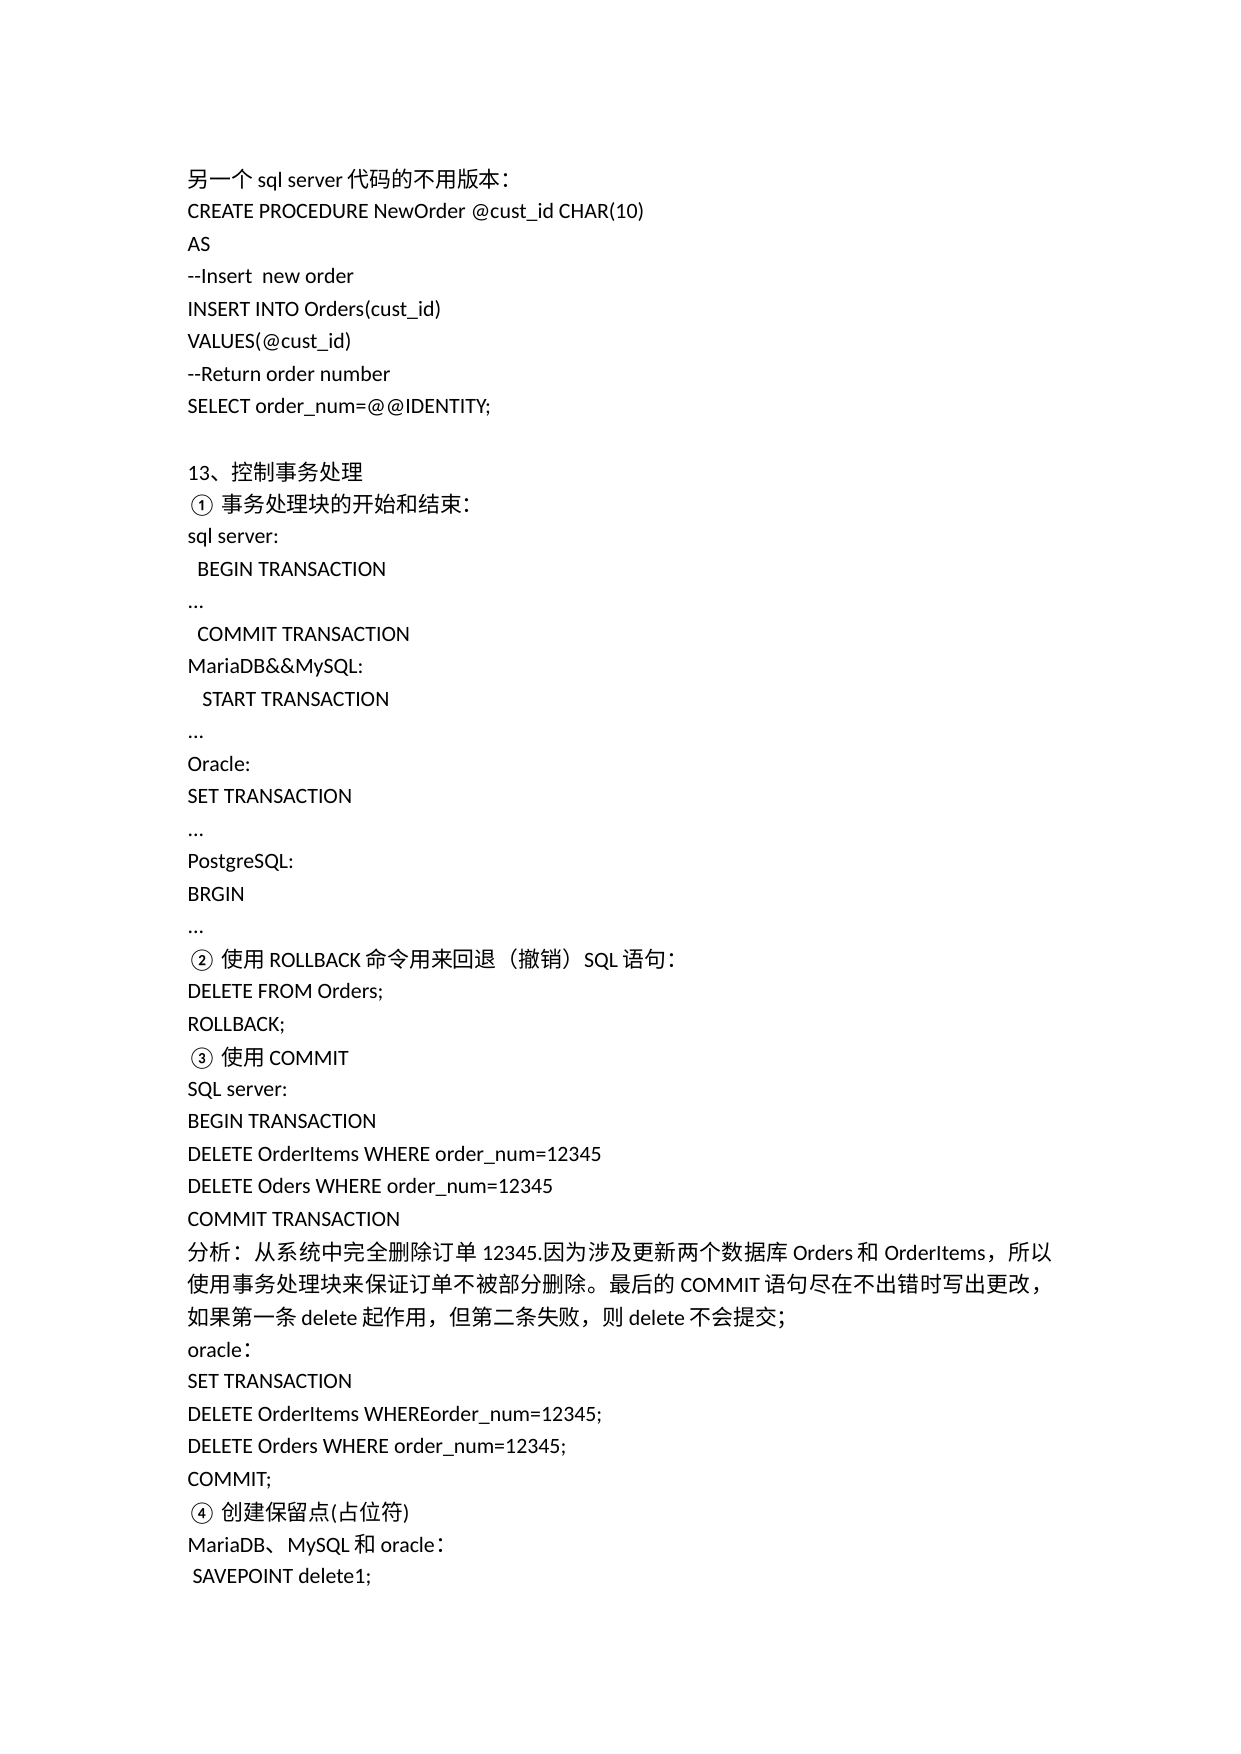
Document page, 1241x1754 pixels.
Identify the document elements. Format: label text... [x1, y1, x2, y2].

text DELETE Oders WHERE order_num=12345 [187, 1169, 1053, 1202]
text ROLLBACK; [187, 1007, 1053, 1039]
text MariaDB、MySQL和oracle： [187, 1527, 1053, 1559]
text BRGIN [187, 877, 1053, 909]
text ①事务处理块的开始和结束： [187, 487, 1053, 519]
text COMMIT TRANSACTION [187, 617, 1053, 649]
text MariaDB&&MySQL: [187, 649, 1053, 682]
text ③使用COMMIT [187, 1039, 1053, 1072]
text INSERT INTO Orders(cust_id) [187, 292, 1053, 324]
text ④创建保留点(占位符) [187, 1494, 1053, 1527]
text ... [187, 812, 1053, 844]
text --Return order number [187, 357, 1053, 389]
text oracle： [187, 1332, 1053, 1364]
text BEGIN TRANSACTION [187, 1104, 1053, 1137]
text VALUES(@cust_id) [187, 324, 1053, 357]
text SET TRANSACTION [187, 1364, 1053, 1397]
text CREATE PROCEDURE NewOrder @cust_id CHAR(10) [187, 194, 1053, 227]
text SELECT order_num=@@IDENTITY; [187, 389, 1053, 422]
text COMMIT; [187, 1462, 1053, 1494]
text 13、控制事务处理 [187, 454, 1053, 487]
text ... [187, 909, 1053, 942]
text DELETE Orders WHERE order_num=12345; [187, 1429, 1053, 1462]
text 分析：从系统中完全删除订单12345.因为涉及更新两个数据库Orders和OrderItems，所以使用事务处理块来保证订单不被部分删除。最后的COMMIT语句尽在不出错时写出更改，如果第一条delete起作用，但第二条失败，则delete不会提交； [187, 1234, 1053, 1332]
text SET TRANSACTION [187, 779, 1053, 812]
text ... [187, 584, 1053, 617]
text COMMIT TRANSACTION [187, 1202, 1053, 1234]
text AS [187, 227, 1053, 259]
text --Insert new order [187, 259, 1053, 292]
text Oracle: [187, 747, 1053, 779]
text DELETE OrderItems WHEREorder_num=12345; [187, 1397, 1053, 1429]
text 另一个sql server代码的不用版本： [187, 162, 1053, 194]
text DELETE FROM Orders; [187, 974, 1053, 1007]
text START TRANSACTION [187, 682, 1053, 714]
text BEGIN TRANSACTION [187, 552, 1053, 584]
text DELETE OrderItems WHERE order_num=12345 [187, 1137, 1053, 1169]
text PostgreSQL: [187, 844, 1053, 877]
text SAVEPOINT delete1; [187, 1559, 1053, 1592]
text ②使用ROLLBACK命令用来回退（撤销）SQL语句： [187, 942, 1053, 974]
text sql server: [187, 519, 1053, 552]
text ... [187, 714, 1053, 747]
text SQL server: [187, 1072, 1053, 1104]
